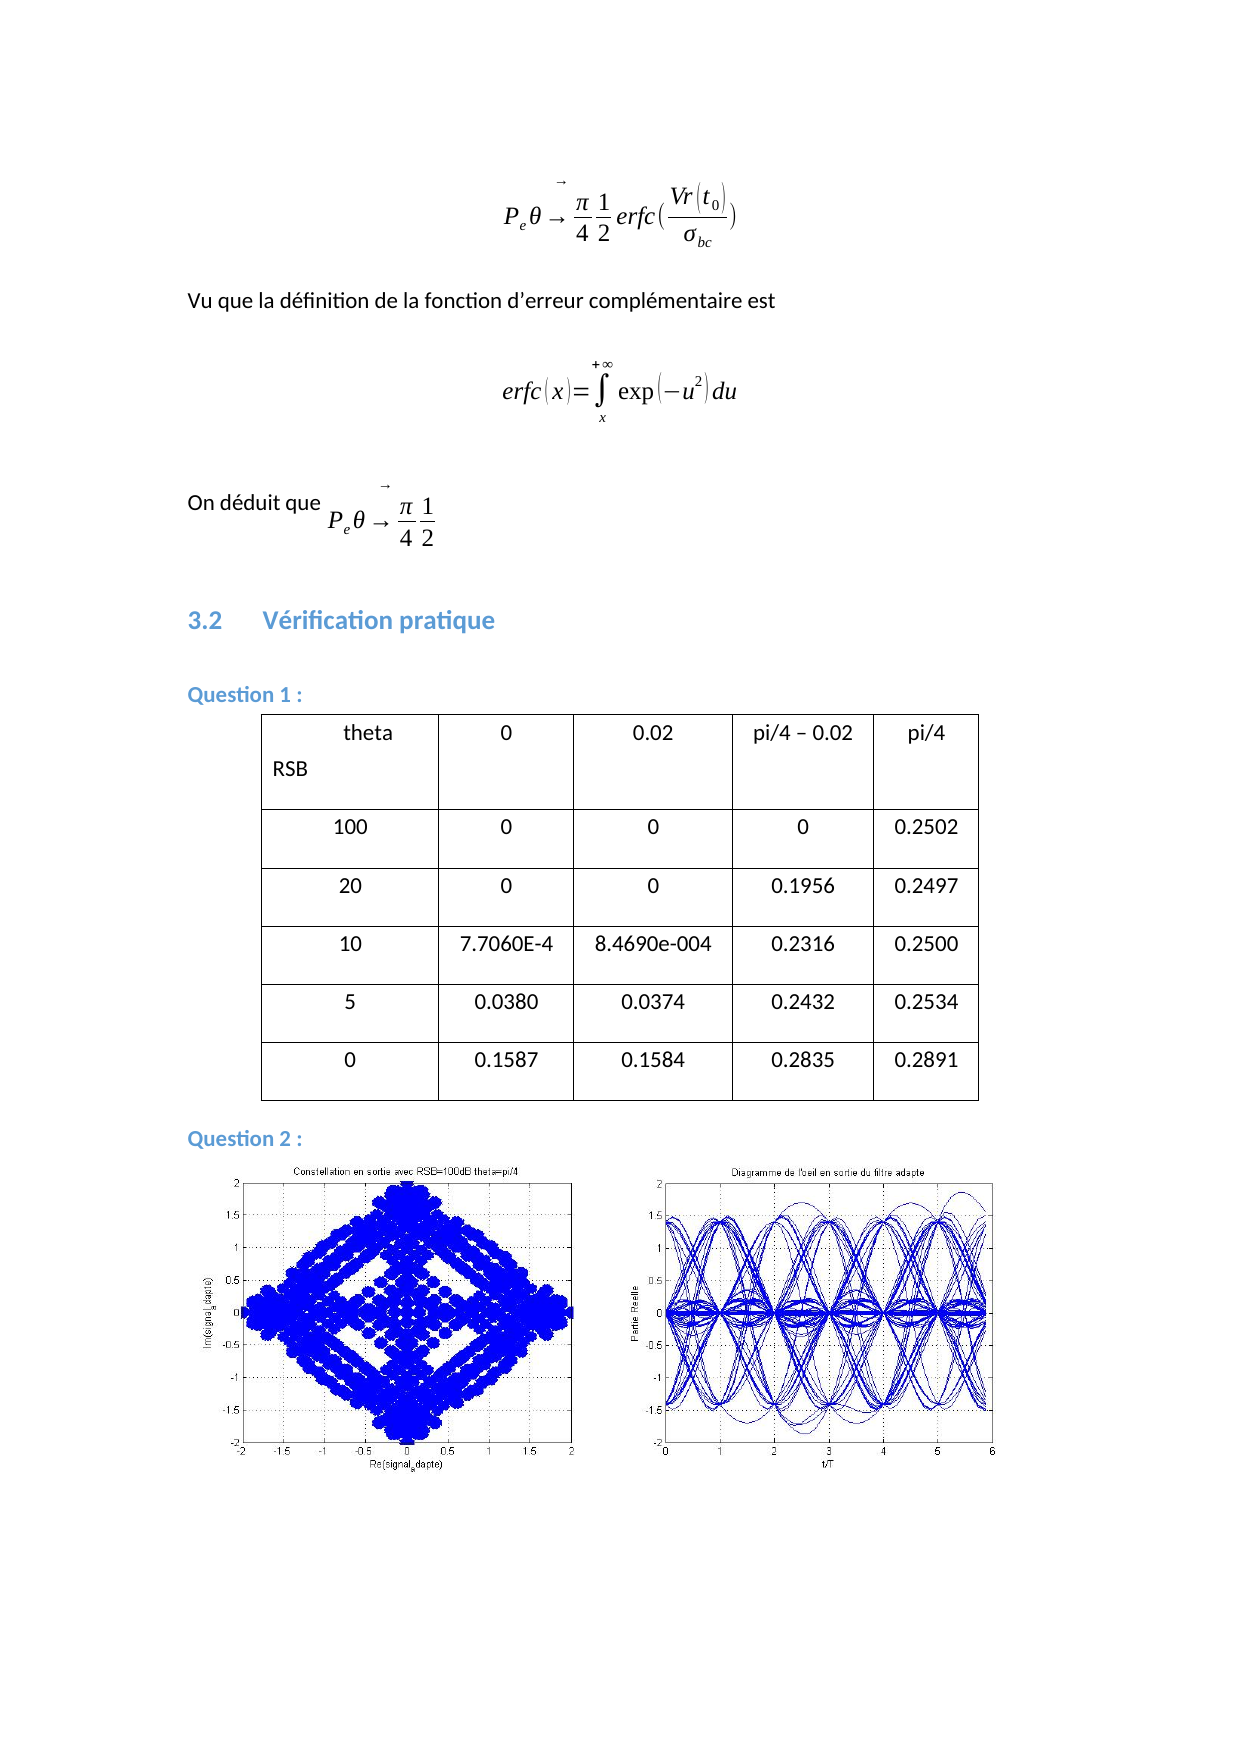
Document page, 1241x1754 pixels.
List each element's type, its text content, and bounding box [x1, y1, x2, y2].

table_cell 100 [262, 810, 438, 867]
table_cell 0.2497 [874, 869, 978, 926]
table_cell 0 [574, 869, 732, 926]
table_cell 0 [262, 1043, 438, 1100]
table_header pi/4 – 0.02 [733, 715, 873, 809]
table_cell 0 [439, 869, 573, 926]
table_cell 0.2432 [733, 985, 873, 1042]
table_header 0 [439, 715, 573, 809]
table_cell 0.0380 [439, 985, 573, 1042]
table_cell 0 [439, 810, 573, 867]
table_cell 0.2500 [874, 927, 978, 984]
table_header 0.02 [574, 715, 732, 809]
table_cell 0.2316 [733, 927, 873, 984]
table_cell 10 [262, 927, 438, 984]
table_cell 0.1587 [439, 1043, 573, 1100]
table_cell 0.0374 [574, 985, 732, 1042]
table_cell 20 [262, 869, 438, 926]
text Vu que la définition de la fonction d’erreur complémentaire est [187, 284, 1053, 317]
table_header pi/4 [874, 715, 978, 809]
subtitle Question 2 : [187, 1122, 1053, 1155]
text On déduit que [187, 464, 1053, 562]
subtitle Question 1 : [187, 678, 1053, 710]
table_cell 7.7060E-4 [439, 927, 573, 984]
picture [187, 1158, 1032, 1477]
table_cell 0.2534 [874, 985, 978, 1042]
table_cell 8.4690e-004 [574, 927, 732, 984]
table_cell 0 [733, 810, 873, 867]
table_cell 0.2502 [874, 810, 978, 867]
table_cell 0.1956 [733, 869, 873, 926]
table_header theta RSB [262, 715, 438, 809]
table_cell 0 [574, 810, 732, 867]
table_cell 0.2835 [733, 1043, 873, 1100]
table_cell 0.1584 [574, 1043, 732, 1100]
table_cell 5 [262, 985, 438, 1042]
subtitle Vérification pratique [187, 587, 1053, 652]
table_cell 0.2891 [874, 1043, 978, 1100]
